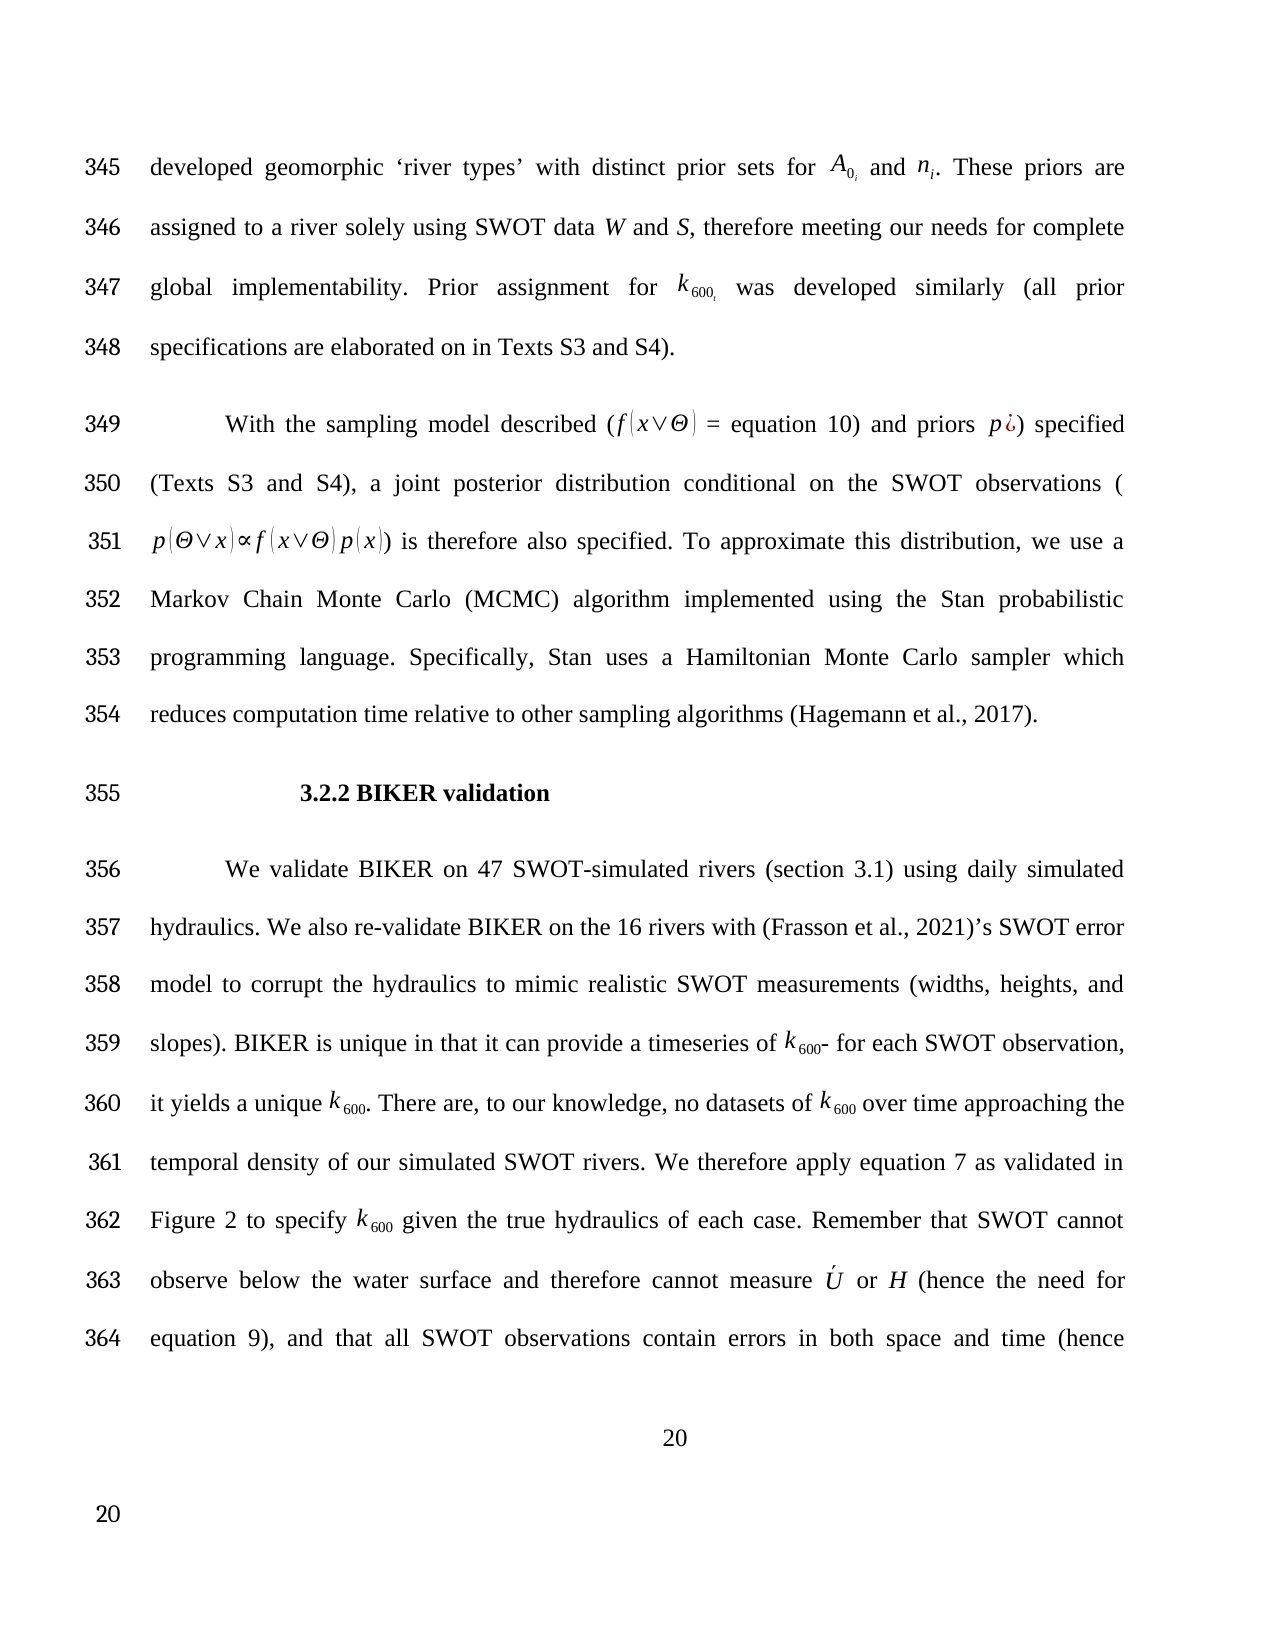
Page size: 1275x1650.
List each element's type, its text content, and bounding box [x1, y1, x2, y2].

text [150, 854, 1125, 1352]
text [150, 150, 1125, 361]
subtitle 3.2.2 BIKER validation [225, 778, 1125, 807]
text With the sampling model described ( = equation 10) and priors ) specified (Texts S3 and S4), a joint posterior distribution conditional on the SWOT observations () is therefore also specified. To approximate this distribution, we use a Markov Chain Monte Carlo (MCMC) algorithm implemented using the Stan probabilistic programming language. Specifically, Stan uses a Hamiltonian Monte Carlo sampler which reduces computation time relative to other sampling algorithms (Hagemann et al., 2017). [150, 408, 1125, 728]
